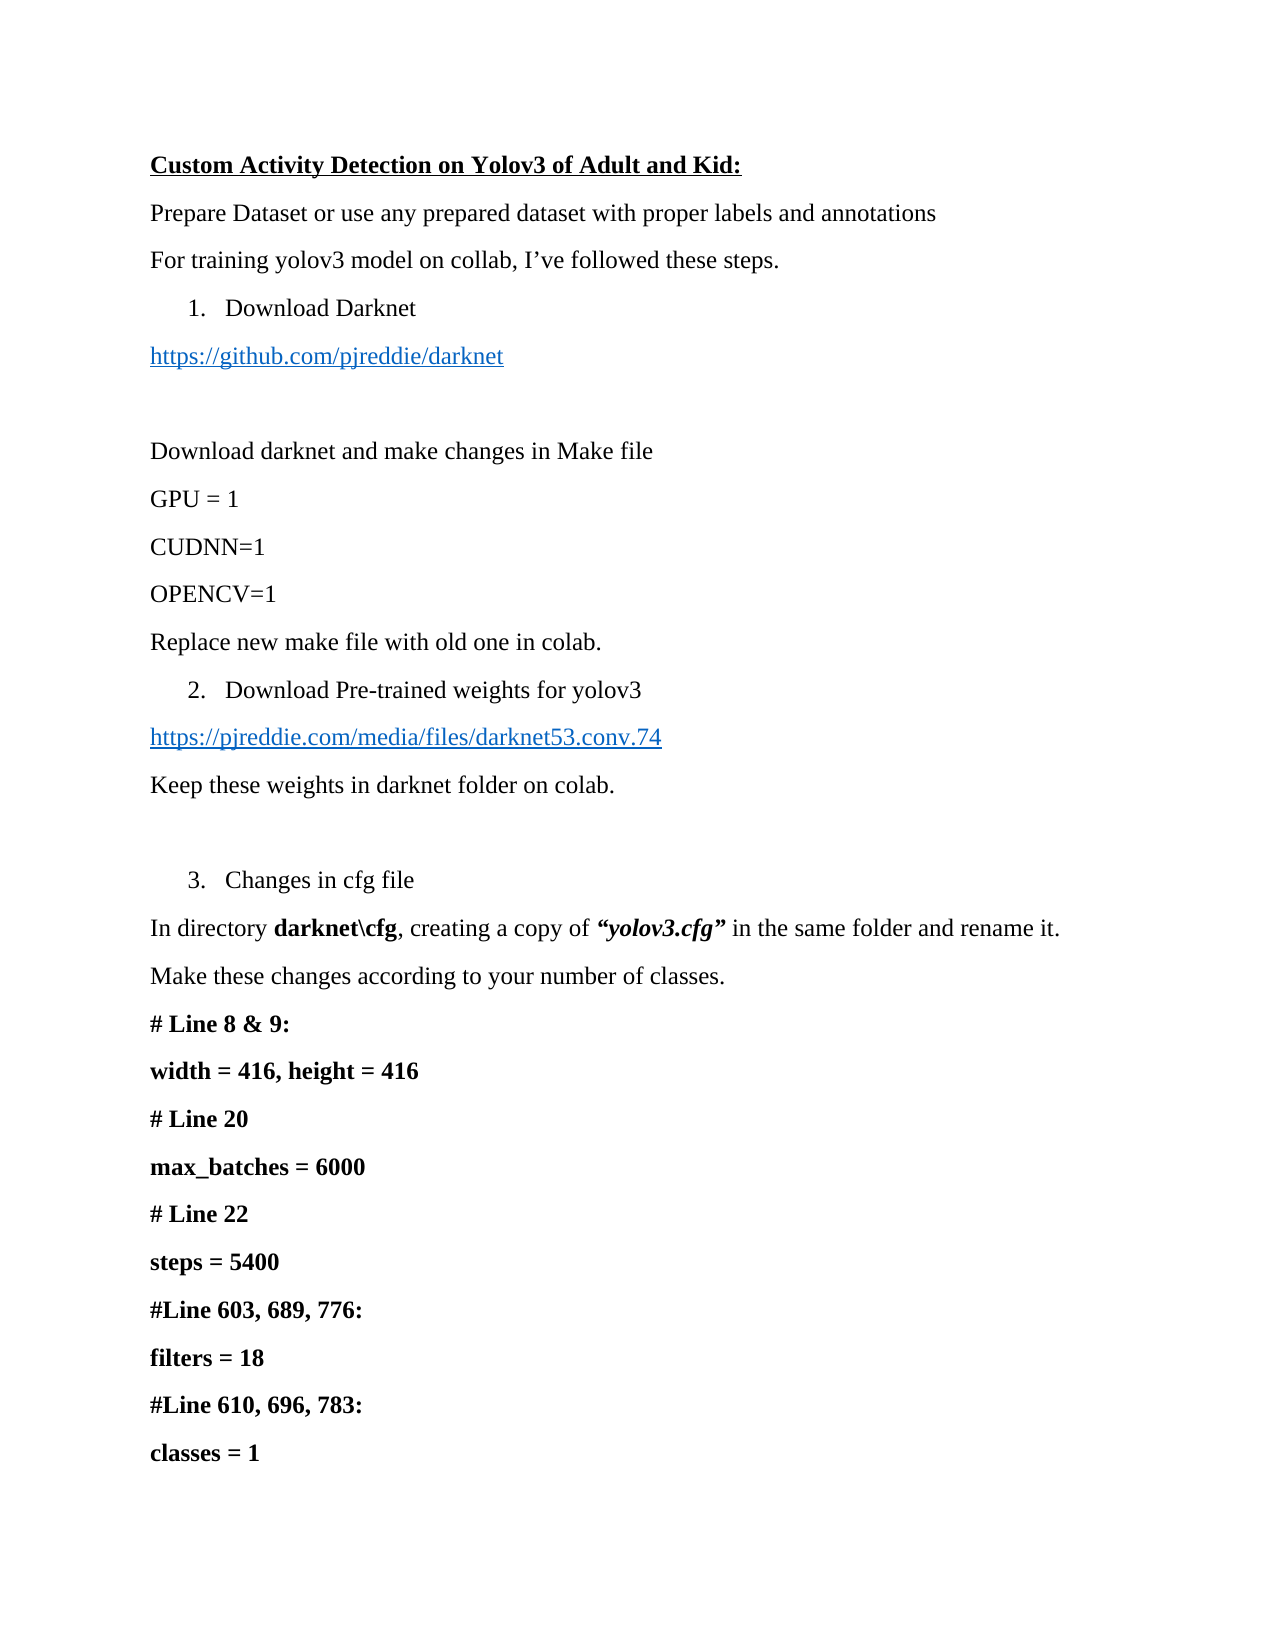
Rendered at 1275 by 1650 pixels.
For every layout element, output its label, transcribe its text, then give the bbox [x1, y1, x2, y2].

text classes = 1 [150, 1438, 1125, 1467]
text #Line 610, 696, 783: [150, 1390, 1125, 1419]
text GPU = 1 [150, 484, 1125, 513]
text # Line 8 & 9: [150, 1009, 1125, 1037]
list Download Pre-trained weights for yolov3 [187, 675, 1125, 703]
text OPENCV=1 [150, 579, 1125, 608]
text Keep these weights in darknet folder on colab. [150, 770, 1125, 799]
text CUDNN=1 [150, 532, 1125, 560]
text https://github.com/pjreddie/darknet [150, 341, 1125, 369]
text steps = 5400 [150, 1247, 1125, 1276]
list Changes in cfg file [187, 866, 1125, 894]
text max_batches = 6000 [150, 1152, 1125, 1181]
text # Line 20 [150, 1104, 1125, 1133]
text # Line 22 [150, 1199, 1125, 1228]
list Download Darknet [187, 293, 1125, 322]
text https://pjreddie.com/media/files/darknet53.conv.74 [150, 722, 1125, 751]
text #Line 603, 689, 776: [150, 1295, 1125, 1324]
text Download darknet and make changes in Make file [150, 436, 1125, 465]
text Make these changes according to your number of classes. [150, 961, 1125, 990]
text Replace new make file with old one in colab. [150, 627, 1125, 656]
text For training yolov3 model on collab, I’ve followed these steps. [150, 245, 1125, 274]
text Prepare Dataset or use any prepared dataset with proper labels and annotations [150, 198, 1125, 226]
text filters = 18 [150, 1343, 1125, 1371]
text Custom Activity Detection on Yolov3 of Adult and Kid: [150, 150, 1125, 179]
text In directory darknet\cfg, creating a copy of “yolov3.cfg” in the same folder and rename it. [150, 913, 1125, 942]
text width = 416, height = 416 [150, 1056, 1125, 1085]
